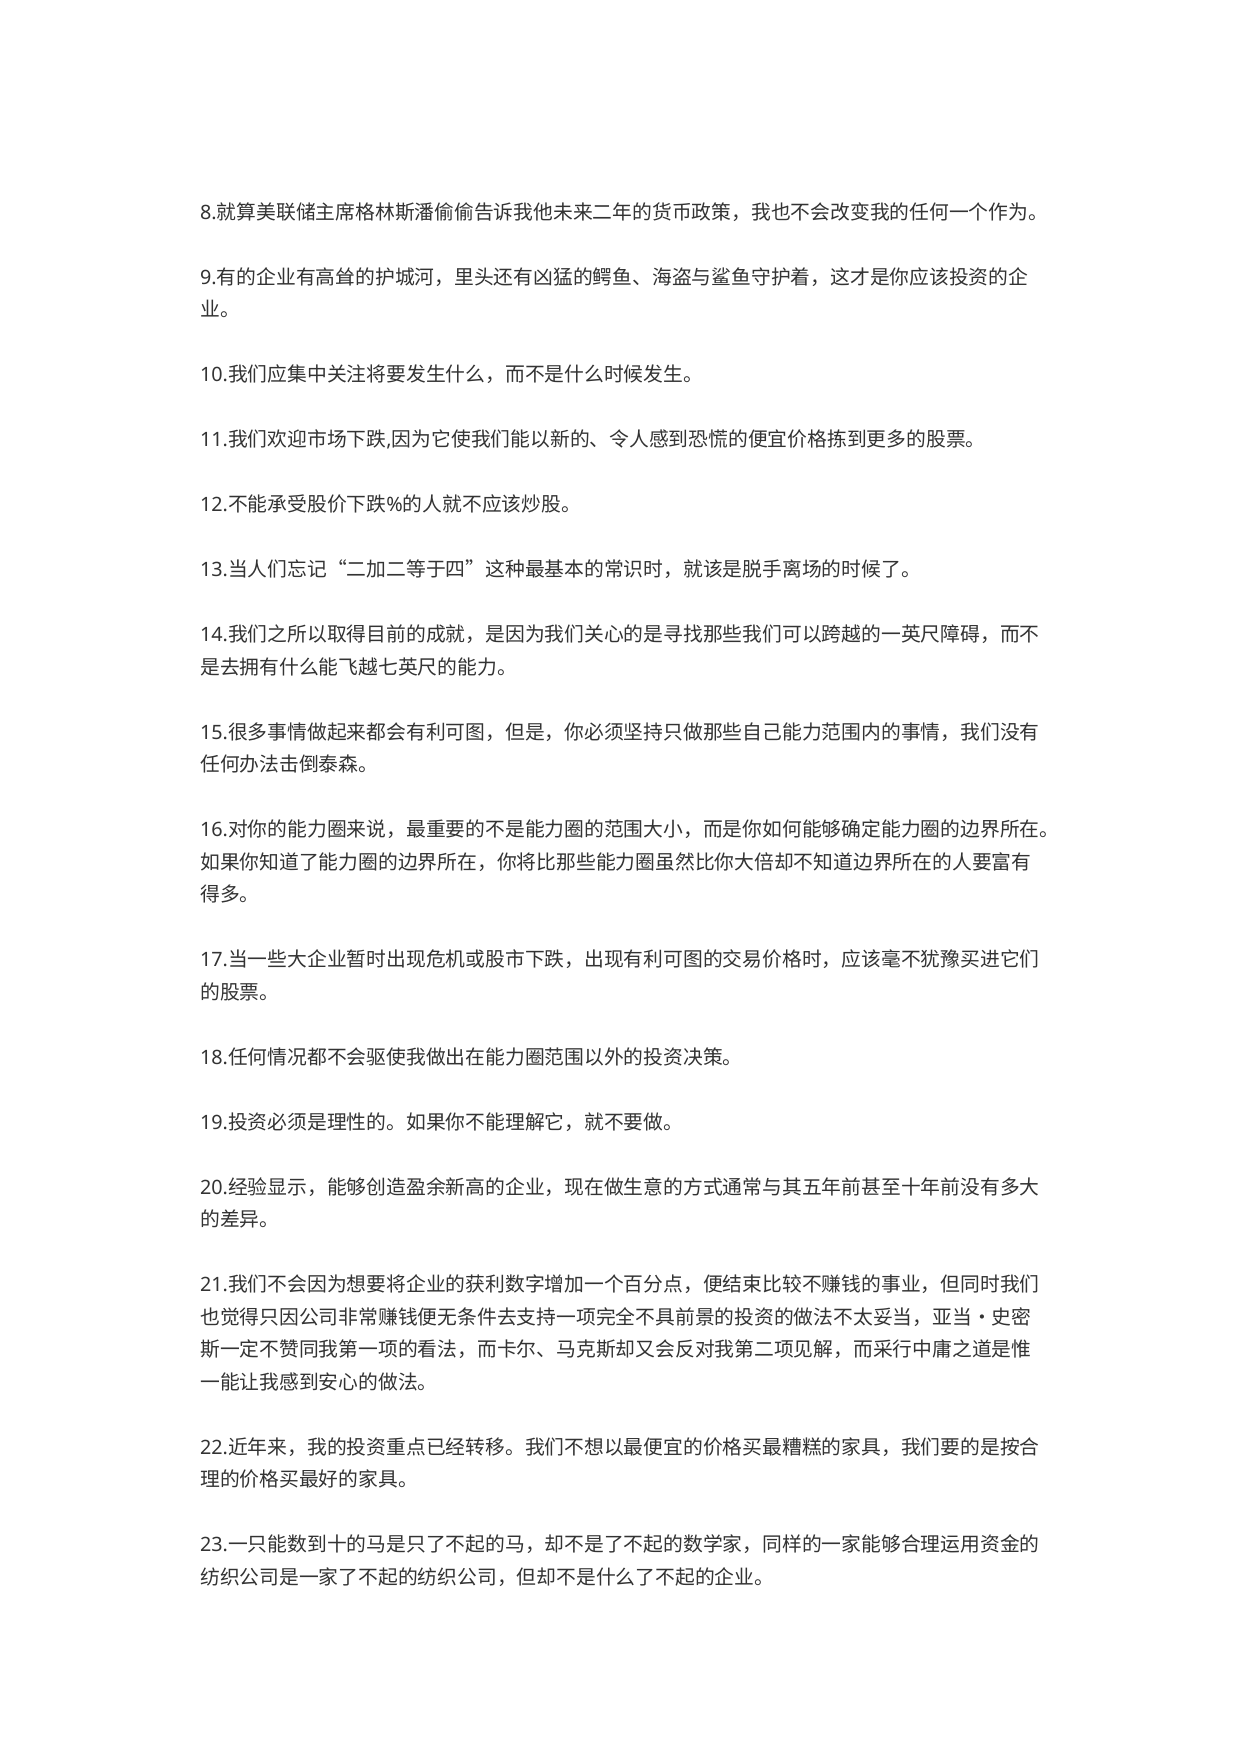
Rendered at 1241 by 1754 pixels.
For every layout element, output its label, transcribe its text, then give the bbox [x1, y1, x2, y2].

text 21.我们不会因为想要将企业的获利数字增加一个百分点，便结束比较不赚钱的事业，但同时我们也觉得只因公司非常赚钱便无条件去支持一项完全不具前景的投资的做法不太妥当，亚当•史密斯一定不赞同我第一项的看法，而卡尔、马克斯却又会反对我第二项见解，而采行中庸之道是惟一能让我感到安心的做法。 [200, 1267, 1040, 1397]
text 20.经验显示，能够创造盈余新高的企业，现在做生意的方式通常与其五年前甚至十年前没有多大的差异。 [200, 1169, 1040, 1234]
text 11.我们欢迎市场下跌,因为它使我们能以新的、令人感到恐慌的便宜价格拣到更多的股票。 [200, 422, 1040, 454]
text 17.当一些大企业暂时出现危机或股市下跌，出现有利可图的交易价格时，应该毫不犹豫买进它们的股票。 [200, 942, 1040, 1007]
text 13.当人们忘记“二加二等于四”这种最基本的常识时，就该是脱手离场的时候了。 [200, 552, 1040, 584]
text 9.有的企业有高耸的护城河，里头还有凶猛的鳄鱼、海盗与鲨鱼守护着，这才是你应该投资的企业。 [200, 259, 1040, 324]
text 22.近年来，我的投资重点已经转移。我们不想以最便宜的价格买最糟糕的家具，我们要的是按合理的价格买最好的家具。 [200, 1429, 1040, 1494]
text 15.很多事情做起来都会有利可图，但是，你必须坚持只做那些自己能力范围内的事情，我们没有任何办法击倒泰森。 [200, 714, 1040, 779]
text 18.任何情况都不会驱使我做出在能力圈范围以外的投资决策。 [200, 1039, 1040, 1072]
text 12.不能承受股价下跌%的人就不应该炒股。 [200, 487, 1040, 519]
text 19.投资必须是理性的。如果你不能理解它，就不要做。 [200, 1104, 1040, 1137]
text 14.我们之所以取得目前的成就，是因为我们关心的是寻找那些我们可以跨越的一英尺障碍，而不是去拥有什么能飞越七英尺的能力。 [200, 617, 1040, 682]
text 23.一只能数到十的马是只了不起的马，却不是了不起的数学家，同样的一家能够合理运用资金的纺织公司是一家了不起的纺织公司，但却不是什么了不起的企业。 [200, 1527, 1040, 1592]
text 16.对你的能力圈来说，最重要的不是能力圈的范围大小，而是你如何能够确定能力圈的边界所在。如果你知道了能力圈的边界所在，你将比那些能力圈虽然比你大倍却不知道边界所在的人要富有得多。 [200, 842, 1040, 909]
text 10.我们应集中关注将要发生什么，而不是什么时候发生。 [200, 357, 1040, 389]
